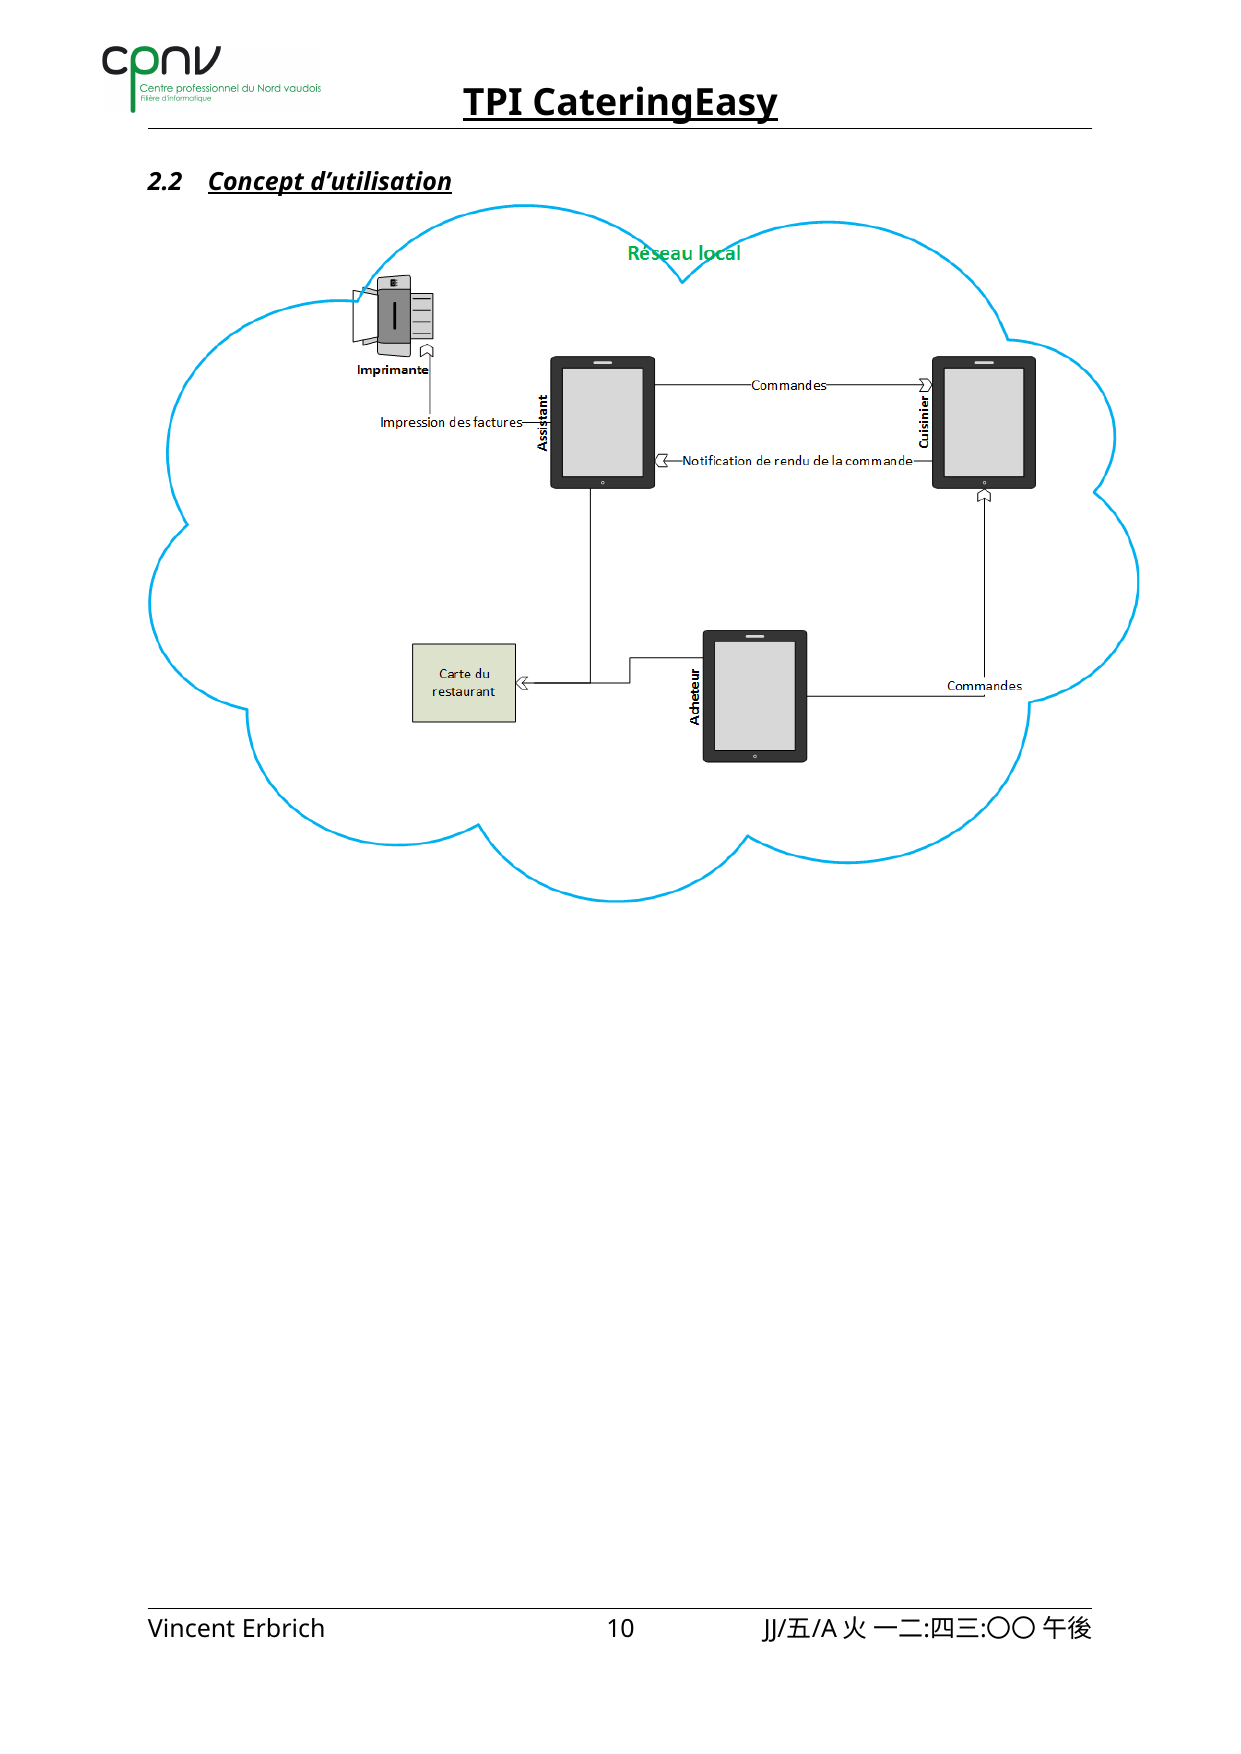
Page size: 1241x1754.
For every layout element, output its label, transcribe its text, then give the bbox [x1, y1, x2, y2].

subtitle Concept d’utilisation [148, 163, 1092, 197]
picture [638, 597, 1140, 903]
picture [102, 46, 321, 113]
picture [147, 203, 1140, 903]
